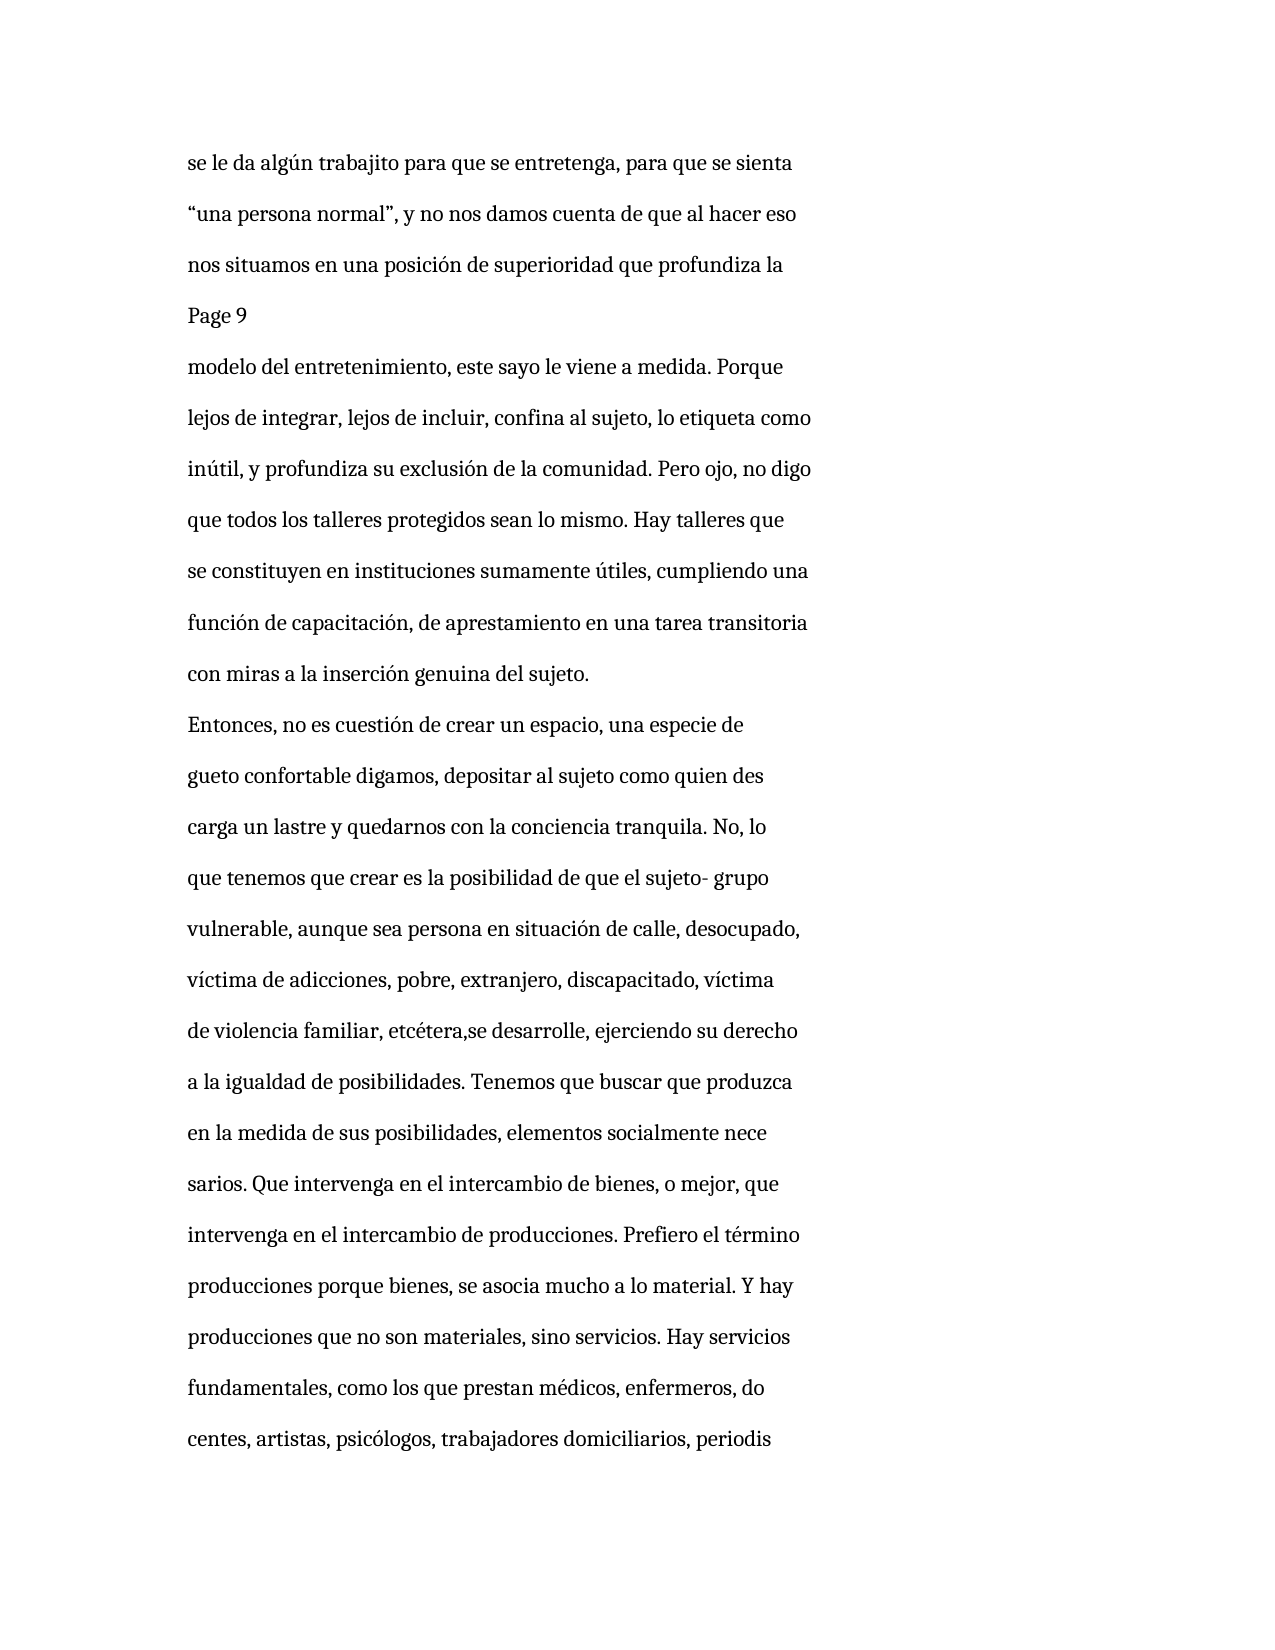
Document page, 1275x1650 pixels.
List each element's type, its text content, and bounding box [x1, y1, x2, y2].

text que tenemos que crear es la posibilidad de que el sujeto- grupo [187, 864, 1087, 891]
text que todos los talleres protegidos sean lo mismo. Hay talleres que [187, 507, 1087, 534]
text Entonces, no es cuestión de crear un espacio, una especie de [187, 711, 1087, 738]
text lejos de integrar, lejos de incluir, confina al sujeto, lo etiqueta como [187, 405, 1087, 432]
text modelo del entretenimiento, este sayo le viene a medida. Porque [187, 354, 1087, 381]
text Page 9 [187, 303, 1087, 329]
text a la igualdad de posibilidades. Tenemos que buscar que produzca [187, 1069, 1087, 1095]
text en la medida de sus posibilidades, elementos socialmente nece­ [187, 1120, 1087, 1146]
text fundamentales, como los que prestan médicos, enfermeros, do­ [187, 1375, 1087, 1401]
text víctima de adicciones, pobre, extranjero, discapacitado, víctima [187, 967, 1087, 993]
text vulnerable, aunque sea persona en situación de calle, desocupado, [187, 916, 1087, 942]
text carga un lastre y quedarnos con la conciencia tranquila. No, lo [187, 813, 1087, 840]
text se le da algún trabajito para que se entretenga, para que se sienta [187, 150, 1087, 176]
text de violencia familiar, etcétera,se desarrolle, ejerciendo su derecho [187, 1018, 1087, 1044]
text producciones porque bienes, se asocia mucho a lo material. Y hay [187, 1273, 1087, 1299]
text función de capacitación, de aprestamiento en una tarea transitoria [187, 609, 1087, 636]
text intervenga en el intercambio de producciones. Prefiero el término [187, 1222, 1087, 1248]
text con miras a la inserción genuina del sujeto. [187, 660, 1087, 687]
text se constituyen en instituciones sumamente útiles, cumpliendo una [187, 558, 1087, 585]
text “una persona normal”, y no nos damos cuenta de que al hacer eso [187, 201, 1087, 227]
text producciones que no son materiales, sino servicios. Hay servicios [187, 1324, 1087, 1350]
text sarios. Que intervenga en el intercambio de bienes, o mejor, que [187, 1171, 1087, 1197]
text centes, artistas, psicólogos, trabajadores domiciliarios, periodis­ [187, 1426, 1087, 1452]
text gueto confortable digamos, depositar al sujeto como quien des­ [187, 762, 1087, 789]
text nos situamos en una posición de superioridad que profundiza la [187, 252, 1087, 278]
text inútil, y profundiza su exclusión de la comunidad. Pero ojo, no digo [187, 456, 1087, 483]
